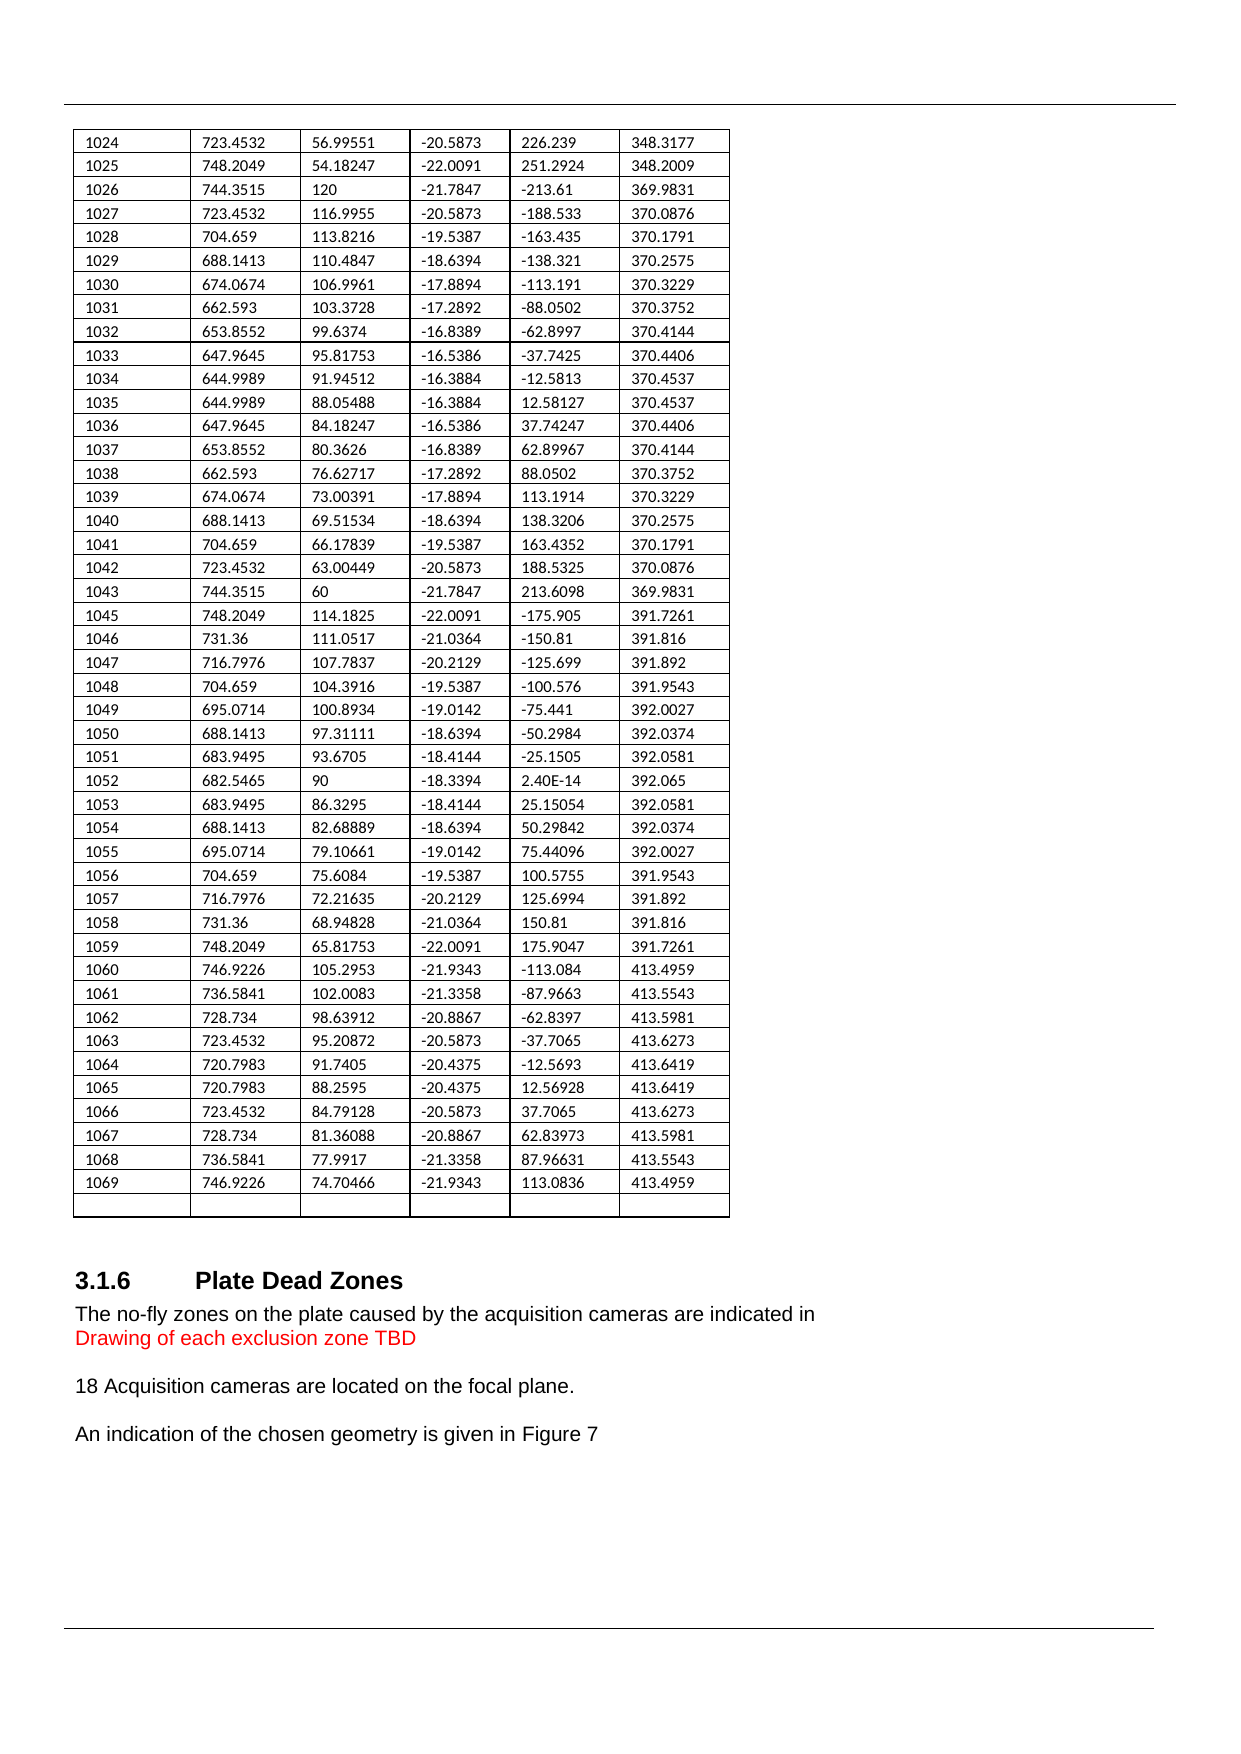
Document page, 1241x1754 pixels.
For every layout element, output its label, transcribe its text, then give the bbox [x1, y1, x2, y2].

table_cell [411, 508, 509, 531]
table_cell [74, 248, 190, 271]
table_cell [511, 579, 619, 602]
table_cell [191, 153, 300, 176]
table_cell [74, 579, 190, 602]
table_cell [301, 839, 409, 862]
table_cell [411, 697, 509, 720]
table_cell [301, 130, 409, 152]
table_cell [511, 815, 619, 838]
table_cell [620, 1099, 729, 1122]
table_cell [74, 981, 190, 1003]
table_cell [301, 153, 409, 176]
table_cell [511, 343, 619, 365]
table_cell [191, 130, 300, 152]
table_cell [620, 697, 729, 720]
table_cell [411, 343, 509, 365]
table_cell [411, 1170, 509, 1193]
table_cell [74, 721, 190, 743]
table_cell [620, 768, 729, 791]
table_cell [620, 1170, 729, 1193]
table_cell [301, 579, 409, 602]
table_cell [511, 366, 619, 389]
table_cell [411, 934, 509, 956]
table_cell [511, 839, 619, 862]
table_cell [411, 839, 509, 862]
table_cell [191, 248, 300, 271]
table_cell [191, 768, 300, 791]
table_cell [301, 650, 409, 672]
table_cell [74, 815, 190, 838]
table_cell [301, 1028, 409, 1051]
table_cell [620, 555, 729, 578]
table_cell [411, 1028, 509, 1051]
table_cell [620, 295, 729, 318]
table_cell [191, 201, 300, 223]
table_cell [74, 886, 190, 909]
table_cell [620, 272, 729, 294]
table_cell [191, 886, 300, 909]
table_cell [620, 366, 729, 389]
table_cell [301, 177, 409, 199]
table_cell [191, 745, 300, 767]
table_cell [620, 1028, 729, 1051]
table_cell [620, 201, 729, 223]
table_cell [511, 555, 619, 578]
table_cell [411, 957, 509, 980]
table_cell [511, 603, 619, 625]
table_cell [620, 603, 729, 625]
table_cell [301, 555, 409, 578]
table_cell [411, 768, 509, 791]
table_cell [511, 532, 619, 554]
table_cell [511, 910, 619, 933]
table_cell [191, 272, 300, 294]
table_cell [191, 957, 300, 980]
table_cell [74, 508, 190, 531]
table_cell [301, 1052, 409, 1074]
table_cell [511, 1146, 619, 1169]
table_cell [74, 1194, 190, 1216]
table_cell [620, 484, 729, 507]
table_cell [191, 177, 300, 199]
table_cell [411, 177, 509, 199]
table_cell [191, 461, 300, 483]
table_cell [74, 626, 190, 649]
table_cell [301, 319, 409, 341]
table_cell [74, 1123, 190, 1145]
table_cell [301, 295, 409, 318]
subtitle Plate Dead Zones [75, 1266, 1165, 1295]
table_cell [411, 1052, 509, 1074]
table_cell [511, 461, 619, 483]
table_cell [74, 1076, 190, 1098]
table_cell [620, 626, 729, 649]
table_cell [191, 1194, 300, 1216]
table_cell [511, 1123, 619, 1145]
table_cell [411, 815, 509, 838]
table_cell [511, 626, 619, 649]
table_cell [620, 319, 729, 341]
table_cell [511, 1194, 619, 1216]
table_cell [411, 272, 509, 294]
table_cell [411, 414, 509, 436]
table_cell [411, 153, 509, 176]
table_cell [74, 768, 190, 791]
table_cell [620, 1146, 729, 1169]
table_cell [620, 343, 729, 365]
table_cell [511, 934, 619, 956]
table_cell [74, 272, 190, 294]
text 18 Acquisition cameras are located on the focal plane. [75, 1374, 1165, 1398]
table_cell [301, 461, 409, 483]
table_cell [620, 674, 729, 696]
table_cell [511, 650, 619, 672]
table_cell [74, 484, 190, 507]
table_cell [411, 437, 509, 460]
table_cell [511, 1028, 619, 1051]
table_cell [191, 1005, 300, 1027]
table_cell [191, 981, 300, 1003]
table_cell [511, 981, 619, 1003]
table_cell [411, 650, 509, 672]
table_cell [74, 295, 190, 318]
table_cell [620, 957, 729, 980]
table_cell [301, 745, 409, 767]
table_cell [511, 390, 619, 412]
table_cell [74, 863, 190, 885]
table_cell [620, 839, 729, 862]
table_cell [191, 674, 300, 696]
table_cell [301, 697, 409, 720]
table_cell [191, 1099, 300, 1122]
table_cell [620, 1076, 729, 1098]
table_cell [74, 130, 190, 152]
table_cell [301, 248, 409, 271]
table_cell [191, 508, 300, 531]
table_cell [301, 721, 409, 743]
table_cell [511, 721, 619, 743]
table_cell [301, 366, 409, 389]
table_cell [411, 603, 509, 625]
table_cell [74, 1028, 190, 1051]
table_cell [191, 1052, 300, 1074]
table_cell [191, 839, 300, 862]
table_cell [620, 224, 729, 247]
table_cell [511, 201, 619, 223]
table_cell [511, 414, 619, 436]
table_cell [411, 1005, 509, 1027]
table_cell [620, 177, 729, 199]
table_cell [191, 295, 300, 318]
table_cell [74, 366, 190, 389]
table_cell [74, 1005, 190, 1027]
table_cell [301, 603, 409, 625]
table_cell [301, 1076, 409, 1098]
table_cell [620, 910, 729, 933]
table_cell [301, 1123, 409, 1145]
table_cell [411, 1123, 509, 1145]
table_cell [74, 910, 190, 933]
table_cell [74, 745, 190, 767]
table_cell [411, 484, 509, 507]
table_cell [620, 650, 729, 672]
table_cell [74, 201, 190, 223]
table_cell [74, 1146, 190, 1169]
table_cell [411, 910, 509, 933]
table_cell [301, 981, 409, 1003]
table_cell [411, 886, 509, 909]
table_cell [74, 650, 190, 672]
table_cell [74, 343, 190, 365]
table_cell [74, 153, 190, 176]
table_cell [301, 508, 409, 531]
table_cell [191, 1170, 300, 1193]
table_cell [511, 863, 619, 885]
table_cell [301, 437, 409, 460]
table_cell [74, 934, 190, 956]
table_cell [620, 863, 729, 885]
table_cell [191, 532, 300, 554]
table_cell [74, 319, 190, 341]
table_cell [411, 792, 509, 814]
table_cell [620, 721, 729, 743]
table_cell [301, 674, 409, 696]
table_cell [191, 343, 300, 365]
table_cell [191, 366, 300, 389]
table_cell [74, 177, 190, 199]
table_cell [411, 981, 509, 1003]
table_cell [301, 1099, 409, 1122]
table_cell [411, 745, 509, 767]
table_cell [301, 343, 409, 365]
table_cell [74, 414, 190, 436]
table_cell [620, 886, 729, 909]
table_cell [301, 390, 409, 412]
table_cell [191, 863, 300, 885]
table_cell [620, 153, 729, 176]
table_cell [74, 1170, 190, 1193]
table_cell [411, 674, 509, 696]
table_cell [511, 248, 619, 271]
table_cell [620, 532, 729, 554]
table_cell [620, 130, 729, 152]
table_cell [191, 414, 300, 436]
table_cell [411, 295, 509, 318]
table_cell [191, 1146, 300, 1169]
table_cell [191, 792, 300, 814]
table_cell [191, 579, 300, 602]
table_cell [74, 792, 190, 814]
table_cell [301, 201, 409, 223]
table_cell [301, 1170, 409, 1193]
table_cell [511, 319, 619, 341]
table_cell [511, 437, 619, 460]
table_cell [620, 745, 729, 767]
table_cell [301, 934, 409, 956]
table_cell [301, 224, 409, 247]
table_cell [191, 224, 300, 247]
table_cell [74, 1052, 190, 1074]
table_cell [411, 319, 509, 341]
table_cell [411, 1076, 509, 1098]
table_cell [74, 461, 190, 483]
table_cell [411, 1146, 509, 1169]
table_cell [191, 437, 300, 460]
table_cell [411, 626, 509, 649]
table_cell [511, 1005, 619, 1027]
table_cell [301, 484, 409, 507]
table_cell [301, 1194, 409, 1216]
text An indication of the chosen geometry is given in Figure 7 [75, 1422, 1165, 1446]
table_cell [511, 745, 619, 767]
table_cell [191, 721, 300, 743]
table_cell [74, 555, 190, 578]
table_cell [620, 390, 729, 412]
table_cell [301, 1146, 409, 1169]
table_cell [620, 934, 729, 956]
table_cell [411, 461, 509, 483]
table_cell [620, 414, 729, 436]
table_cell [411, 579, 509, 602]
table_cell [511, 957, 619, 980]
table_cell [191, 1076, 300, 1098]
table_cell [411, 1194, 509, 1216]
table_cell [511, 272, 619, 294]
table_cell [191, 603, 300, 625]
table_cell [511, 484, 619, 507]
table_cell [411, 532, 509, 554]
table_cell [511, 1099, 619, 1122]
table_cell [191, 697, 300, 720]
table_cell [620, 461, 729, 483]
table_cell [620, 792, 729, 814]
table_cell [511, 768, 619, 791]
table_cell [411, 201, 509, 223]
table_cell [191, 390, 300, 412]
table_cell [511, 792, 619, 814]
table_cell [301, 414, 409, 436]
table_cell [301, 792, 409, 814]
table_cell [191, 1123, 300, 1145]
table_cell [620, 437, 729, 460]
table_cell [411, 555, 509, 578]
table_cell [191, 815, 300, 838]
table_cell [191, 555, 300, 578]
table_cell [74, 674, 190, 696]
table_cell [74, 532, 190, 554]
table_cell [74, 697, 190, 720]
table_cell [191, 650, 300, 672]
text Drawing of each exclusion zone TBD [75, 1325, 1165, 1349]
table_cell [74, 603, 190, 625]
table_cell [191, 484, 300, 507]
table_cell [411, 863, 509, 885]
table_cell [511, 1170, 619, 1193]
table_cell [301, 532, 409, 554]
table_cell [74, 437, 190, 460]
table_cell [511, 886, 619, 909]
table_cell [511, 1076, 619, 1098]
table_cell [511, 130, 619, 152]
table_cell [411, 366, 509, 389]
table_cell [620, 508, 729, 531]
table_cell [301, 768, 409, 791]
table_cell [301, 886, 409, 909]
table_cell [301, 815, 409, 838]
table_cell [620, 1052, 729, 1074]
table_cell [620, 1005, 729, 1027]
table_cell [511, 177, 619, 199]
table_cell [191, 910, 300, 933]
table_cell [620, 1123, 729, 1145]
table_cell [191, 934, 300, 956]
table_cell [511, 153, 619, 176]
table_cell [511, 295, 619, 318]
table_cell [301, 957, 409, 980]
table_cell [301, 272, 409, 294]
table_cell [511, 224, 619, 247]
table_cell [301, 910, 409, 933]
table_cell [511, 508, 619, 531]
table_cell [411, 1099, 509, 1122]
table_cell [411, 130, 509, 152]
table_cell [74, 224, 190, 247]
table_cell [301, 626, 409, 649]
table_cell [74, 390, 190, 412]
text The no-fly zones on the plate caused by the acquisition cameras are indicated in [75, 1301, 1165, 1325]
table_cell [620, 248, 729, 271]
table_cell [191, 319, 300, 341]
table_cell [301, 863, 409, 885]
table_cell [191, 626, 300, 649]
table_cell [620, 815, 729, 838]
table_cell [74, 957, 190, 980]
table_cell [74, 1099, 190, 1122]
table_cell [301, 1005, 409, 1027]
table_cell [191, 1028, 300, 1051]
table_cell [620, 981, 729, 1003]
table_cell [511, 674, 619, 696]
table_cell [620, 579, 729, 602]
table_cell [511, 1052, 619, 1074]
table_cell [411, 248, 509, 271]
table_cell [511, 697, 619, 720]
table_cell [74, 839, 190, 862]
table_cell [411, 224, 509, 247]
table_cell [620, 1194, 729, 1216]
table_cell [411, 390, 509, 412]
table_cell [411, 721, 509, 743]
